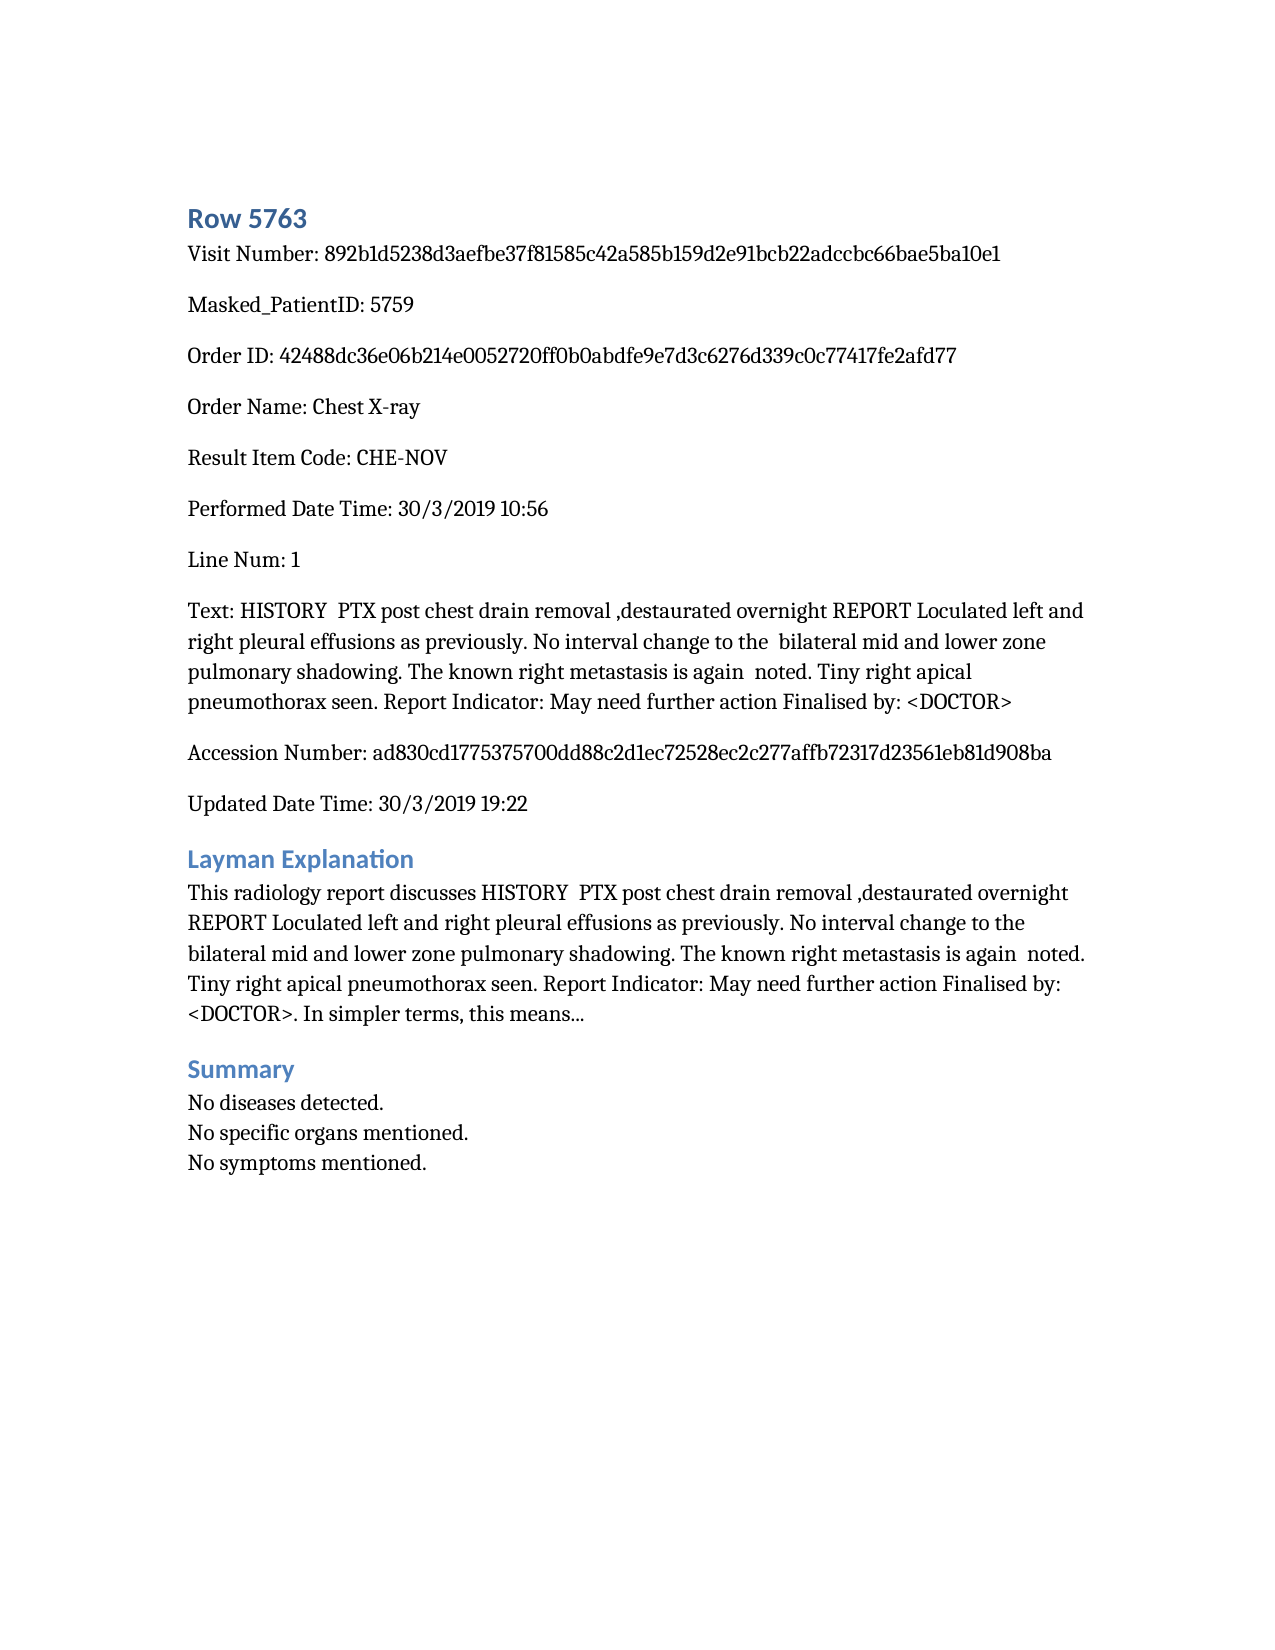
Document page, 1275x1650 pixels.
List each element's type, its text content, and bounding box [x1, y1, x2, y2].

text Visit Number: 892b1d5238d3aefbe37f81585c42a585b159d2e91bcb22adccbc66bae5ba10e1 [187, 241, 1087, 267]
subtitle Layman Explanation [187, 842, 1087, 875]
text No diseases detected. No specific organs mentioned. No symptoms mentioned. [187, 1090, 1087, 1176]
text Performed Date Time: 30/3/2019 10:56 [187, 496, 1087, 522]
subtitle Row 5763 [187, 200, 1087, 236]
text Line Num: 1 [187, 547, 1087, 573]
text Result Item Code: CHE-NOV [187, 445, 1087, 471]
text Text: HISTORY PTX post chest drain removal ,destaurated overnight REPORT Loculated left and right pleural effusions as previously. No interval change to the bilateral mid and lower zone pulmonary shadowing. The known right metastasis is again noted. Tiny right apical pneumothorax seen. Report Indicator: May need further action Finalised by: <DOCTOR> [187, 598, 1087, 715]
text This radiology report discusses HISTORY PTX post chest drain removal ,destaurated overnight REPORT Loculated left and right pleural effusions as previously. No interval change to the bilateral mid and lower zone pulmonary shadowing. The known right metastasis is again noted. Tiny right apical pneumothorax seen. Report Indicator: May need further action Finalised by: <DOCTOR>. In simpler terms, this means... [187, 880, 1087, 1027]
text Masked_PatientID: 5759 [187, 292, 1087, 318]
text Order Name: Chest X-ray [187, 394, 1087, 420]
text Accession Number: ad830cd1775375700dd88c2d1ec72528ec2c277affb72317d23561eb81d908ba [187, 740, 1087, 766]
text Updated Date Time: 30/3/2019 19:22 [187, 791, 1087, 817]
text Order ID: 42488dc36e06b214e0052720ff0b0abdfe9e7d3c6276d339c0c77417fe2afd77 [187, 343, 1087, 369]
subtitle Summary [187, 1052, 1087, 1085]
